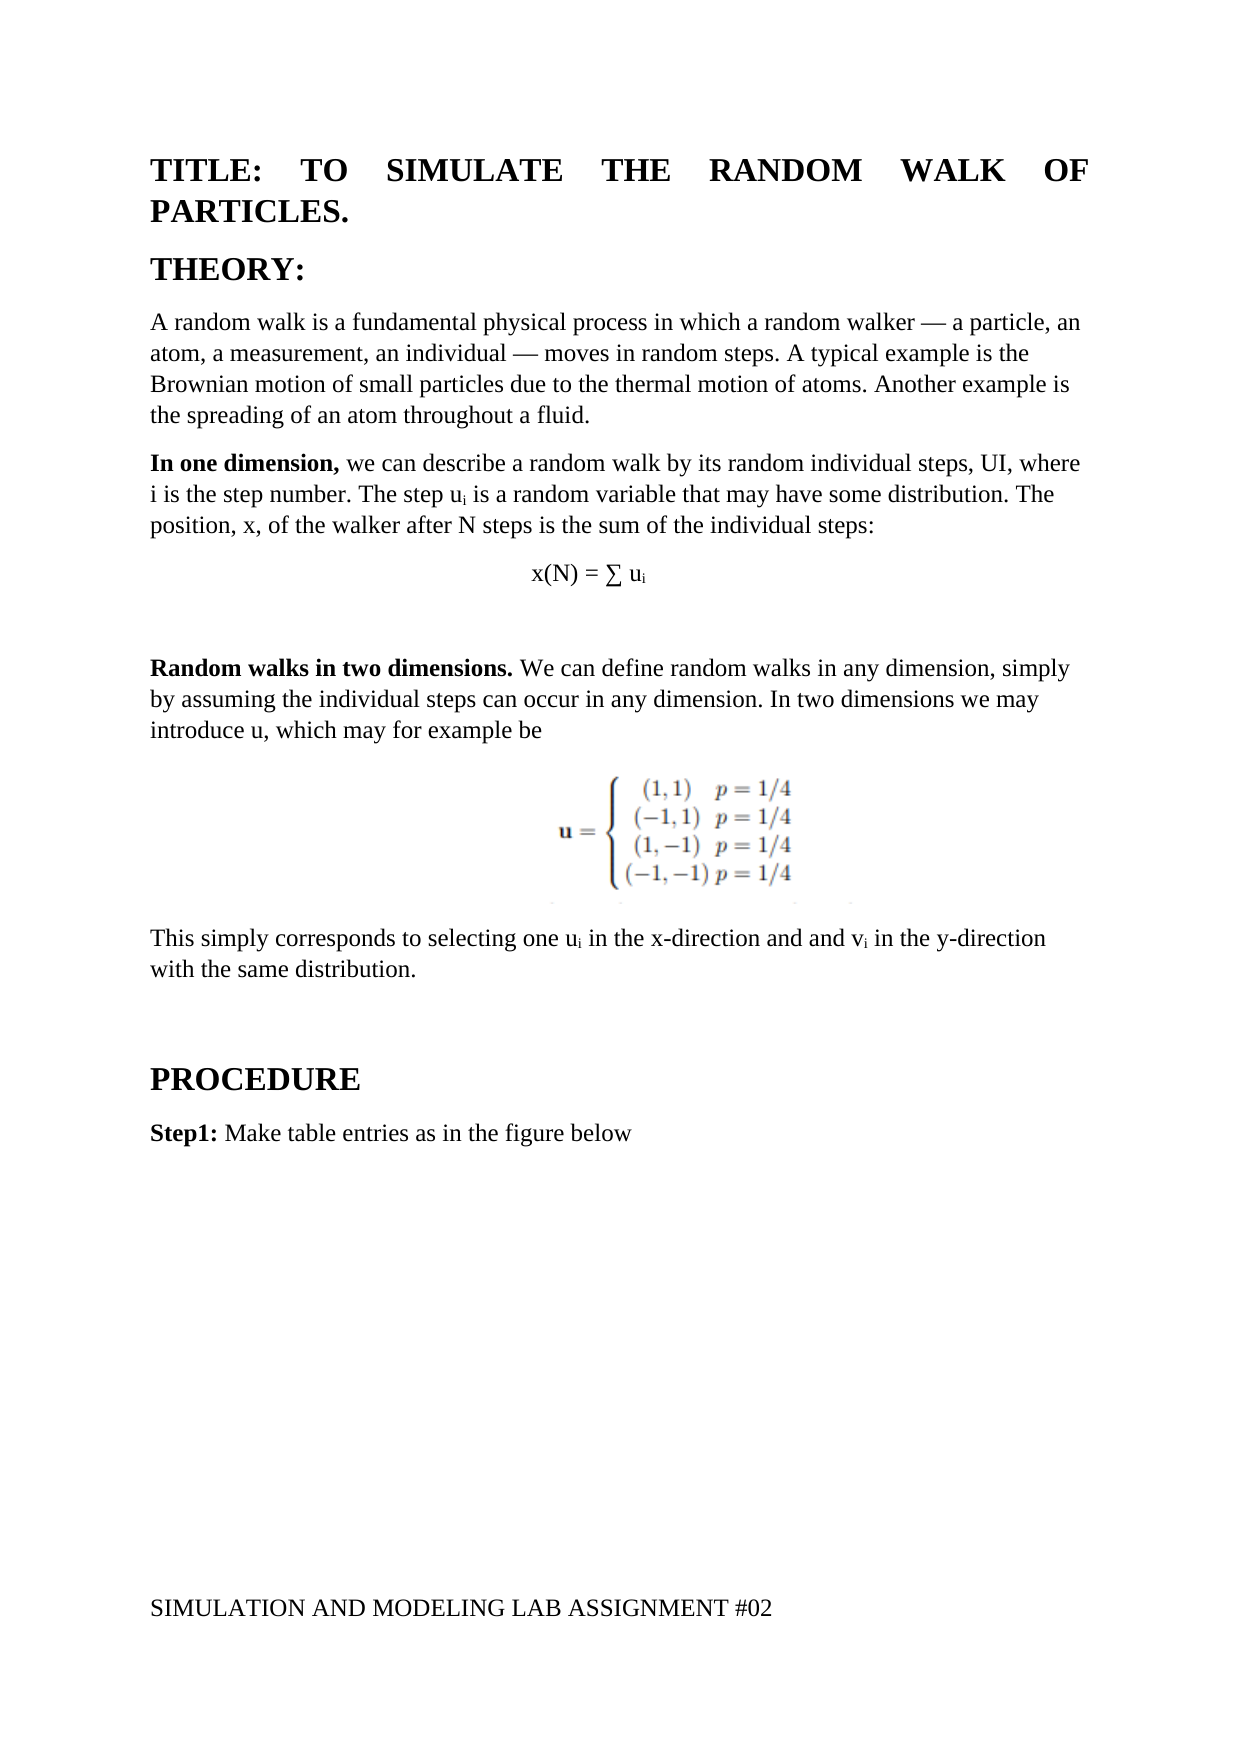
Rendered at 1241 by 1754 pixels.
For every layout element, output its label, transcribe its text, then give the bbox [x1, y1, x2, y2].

text A random walk is a fundamental physical process in which a random walker — a particle, an atom, a measurement, an individual — moves in random steps. A typical example is the Brownian motion of small particles due to the thermal motion of atoms. Another example is the spreading of an atom throughout a fluid. [150, 307, 1090, 429]
text Random walks in two dimensions. We can define random walks in any dimension, simply by assuming the individual steps can occur in any dimension. In two dimensions we may introduce u, which may for example be [150, 653, 1090, 744]
picture [525, 763, 860, 904]
text This simply corresponds to selecting one ui in the x-direction and and vi in the y-direction with the same distribution. [150, 923, 1090, 983]
text In one dimension, we can describe a random walk by its random individual steps, UI, where i is the step number. The step ui is a random variable that may have some distribution. The position, x, of the walker after N steps is the sum of the individual steps: [150, 448, 1090, 539]
text Procedure [150, 1059, 1090, 1098]
text Step1: Make table entries as in the figure below [150, 1118, 1090, 1146]
text x(N) = ∑ ui [450, 558, 1090, 587]
text THEORY: [150, 249, 1090, 288]
text TITLE: TO SIMULATE THE RANDOM WALK OF PARTICLES. [150, 150, 1090, 230]
